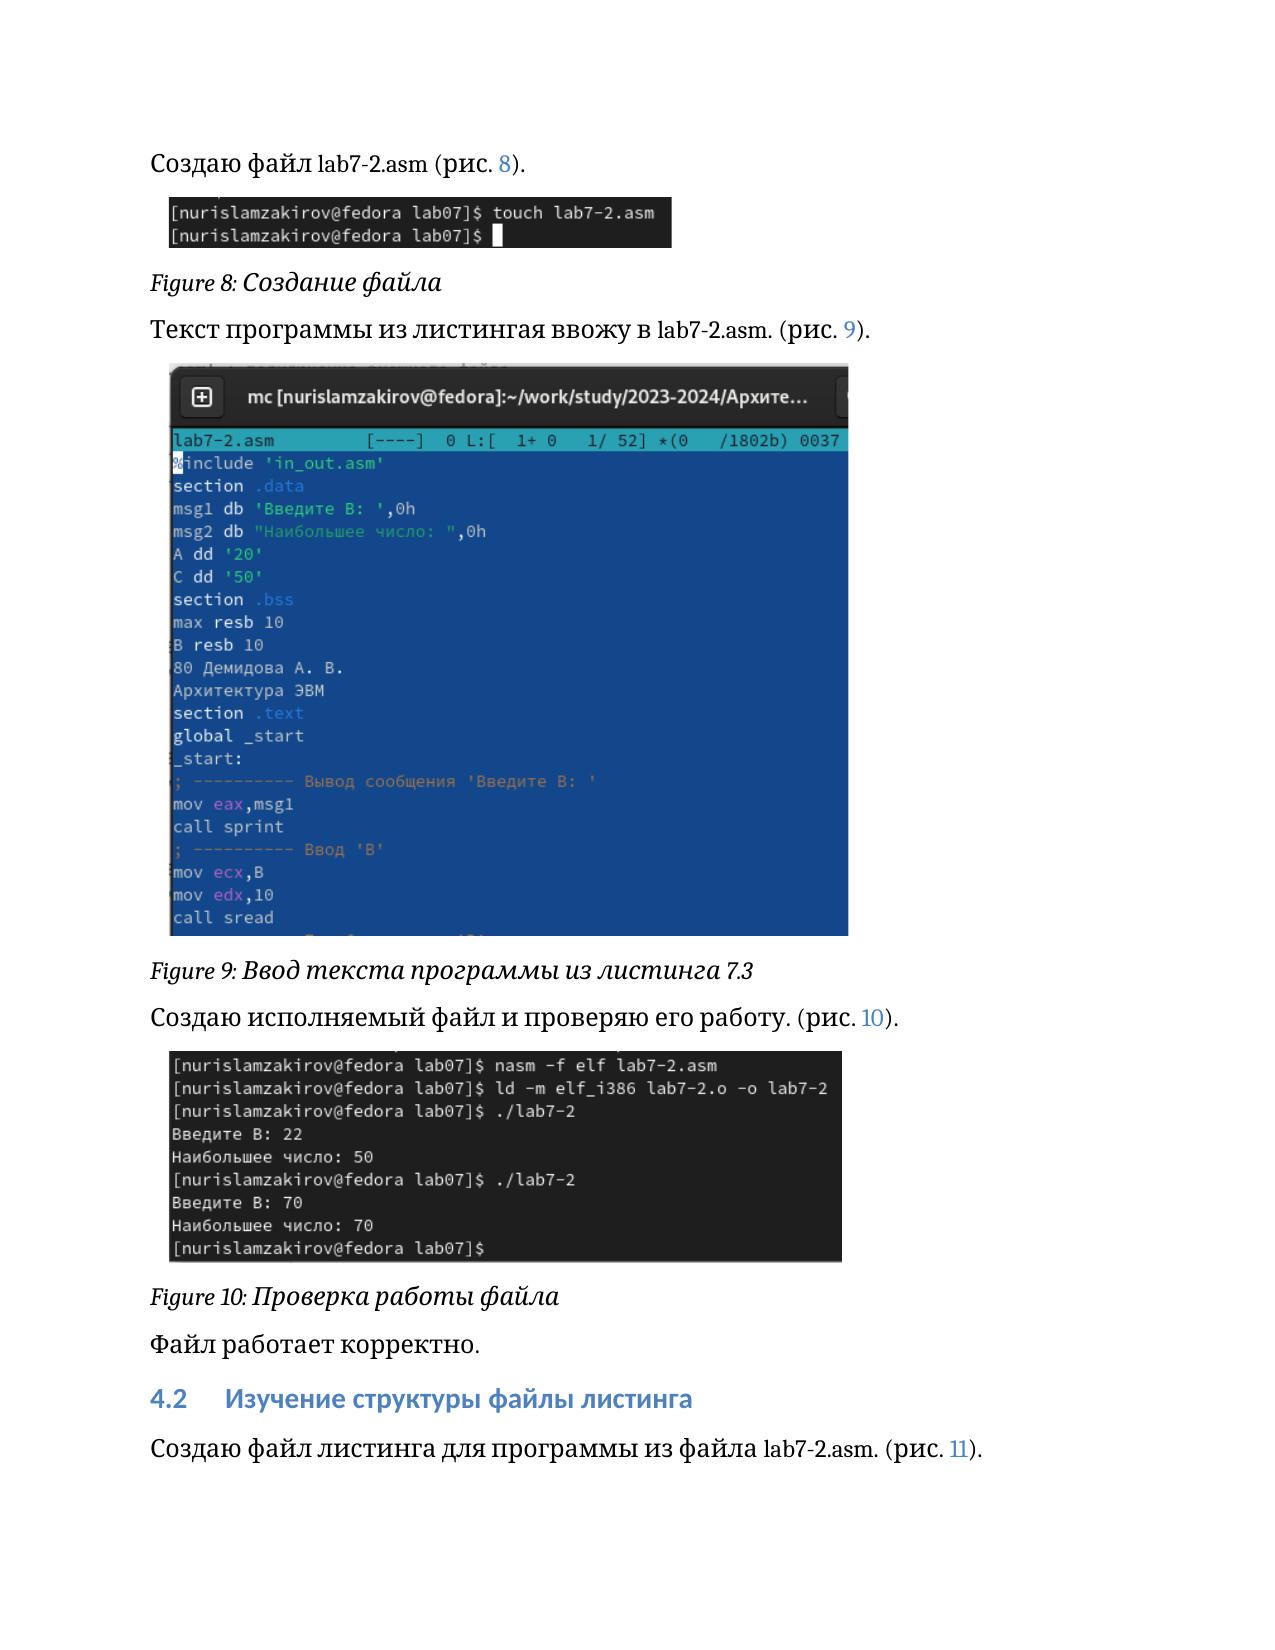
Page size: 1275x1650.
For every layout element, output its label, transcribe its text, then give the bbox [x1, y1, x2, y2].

picture [168, 363, 849, 936]
text Figure 9: Ввод текста программы из листинга 7.3 [150, 957, 1125, 986]
text Создаю файл lab7-2.asm (рис. 8). [150, 150, 1125, 179]
text Создаю исполняемый файл и проверяю его работу. (рис. 10). [150, 1004, 1125, 1033]
picture [168, 197, 672, 248]
text Файл работает корректно. [150, 1331, 1125, 1359]
text Figure 8: Создание файла [150, 269, 1125, 297]
text Создаю файл листинга для программы из файла lab7-2.asm. (рис. 11). [150, 1435, 1125, 1463]
text Figure 10: Проверка работы файла [150, 1283, 1125, 1312]
text Текст программы из листингая ввожу в lab7-2.asm. (рис. 9). [150, 316, 1125, 345]
subtitle 4.2 Изучение структуры файлы листинга [150, 1380, 1125, 1416]
picture [168, 1051, 842, 1263]
